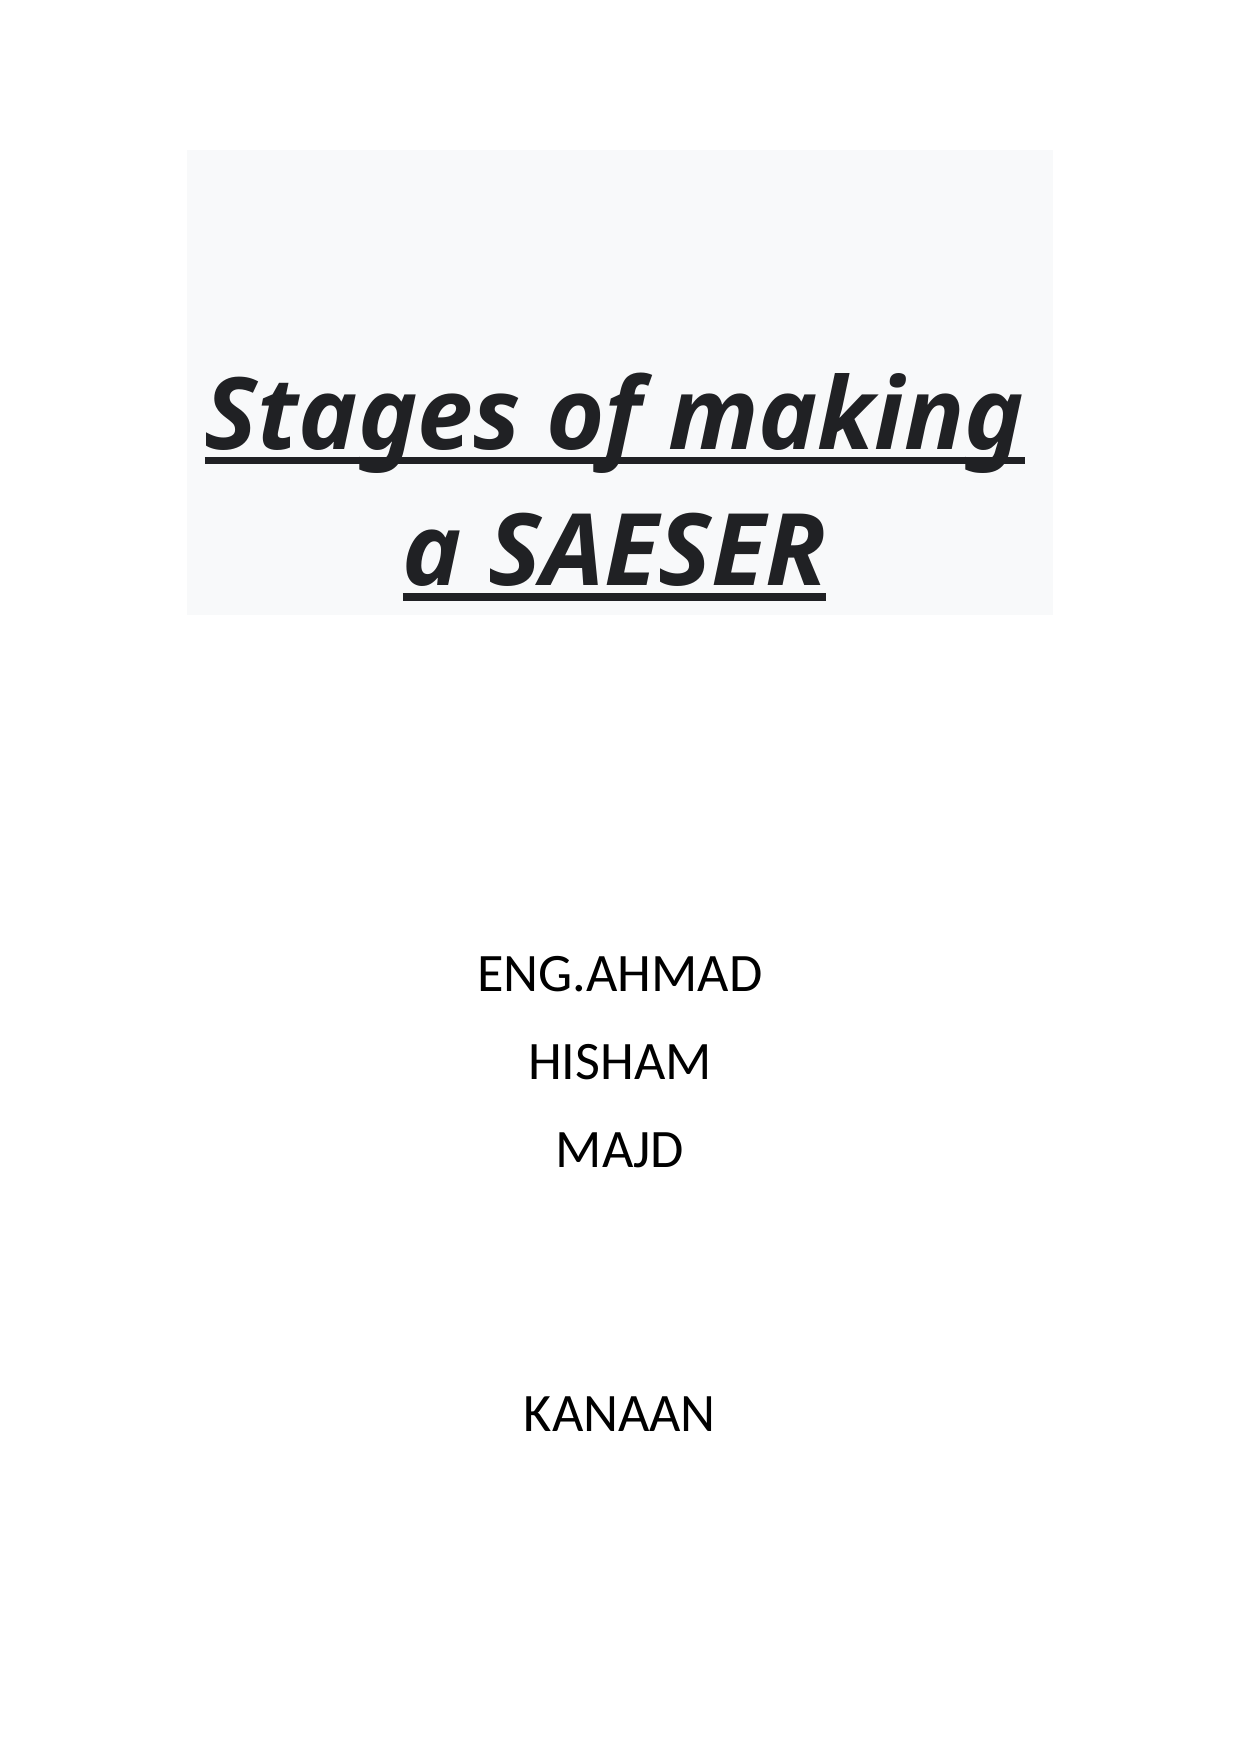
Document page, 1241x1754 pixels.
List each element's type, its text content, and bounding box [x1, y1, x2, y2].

text KANAAN [187, 1379, 1053, 1445]
text HISHAM [187, 1027, 1053, 1093]
text Stages of making a SAESER [187, 342, 1053, 615]
text MAJD [187, 1115, 1053, 1181]
text ENG.AHMAD [187, 939, 1053, 1005]
